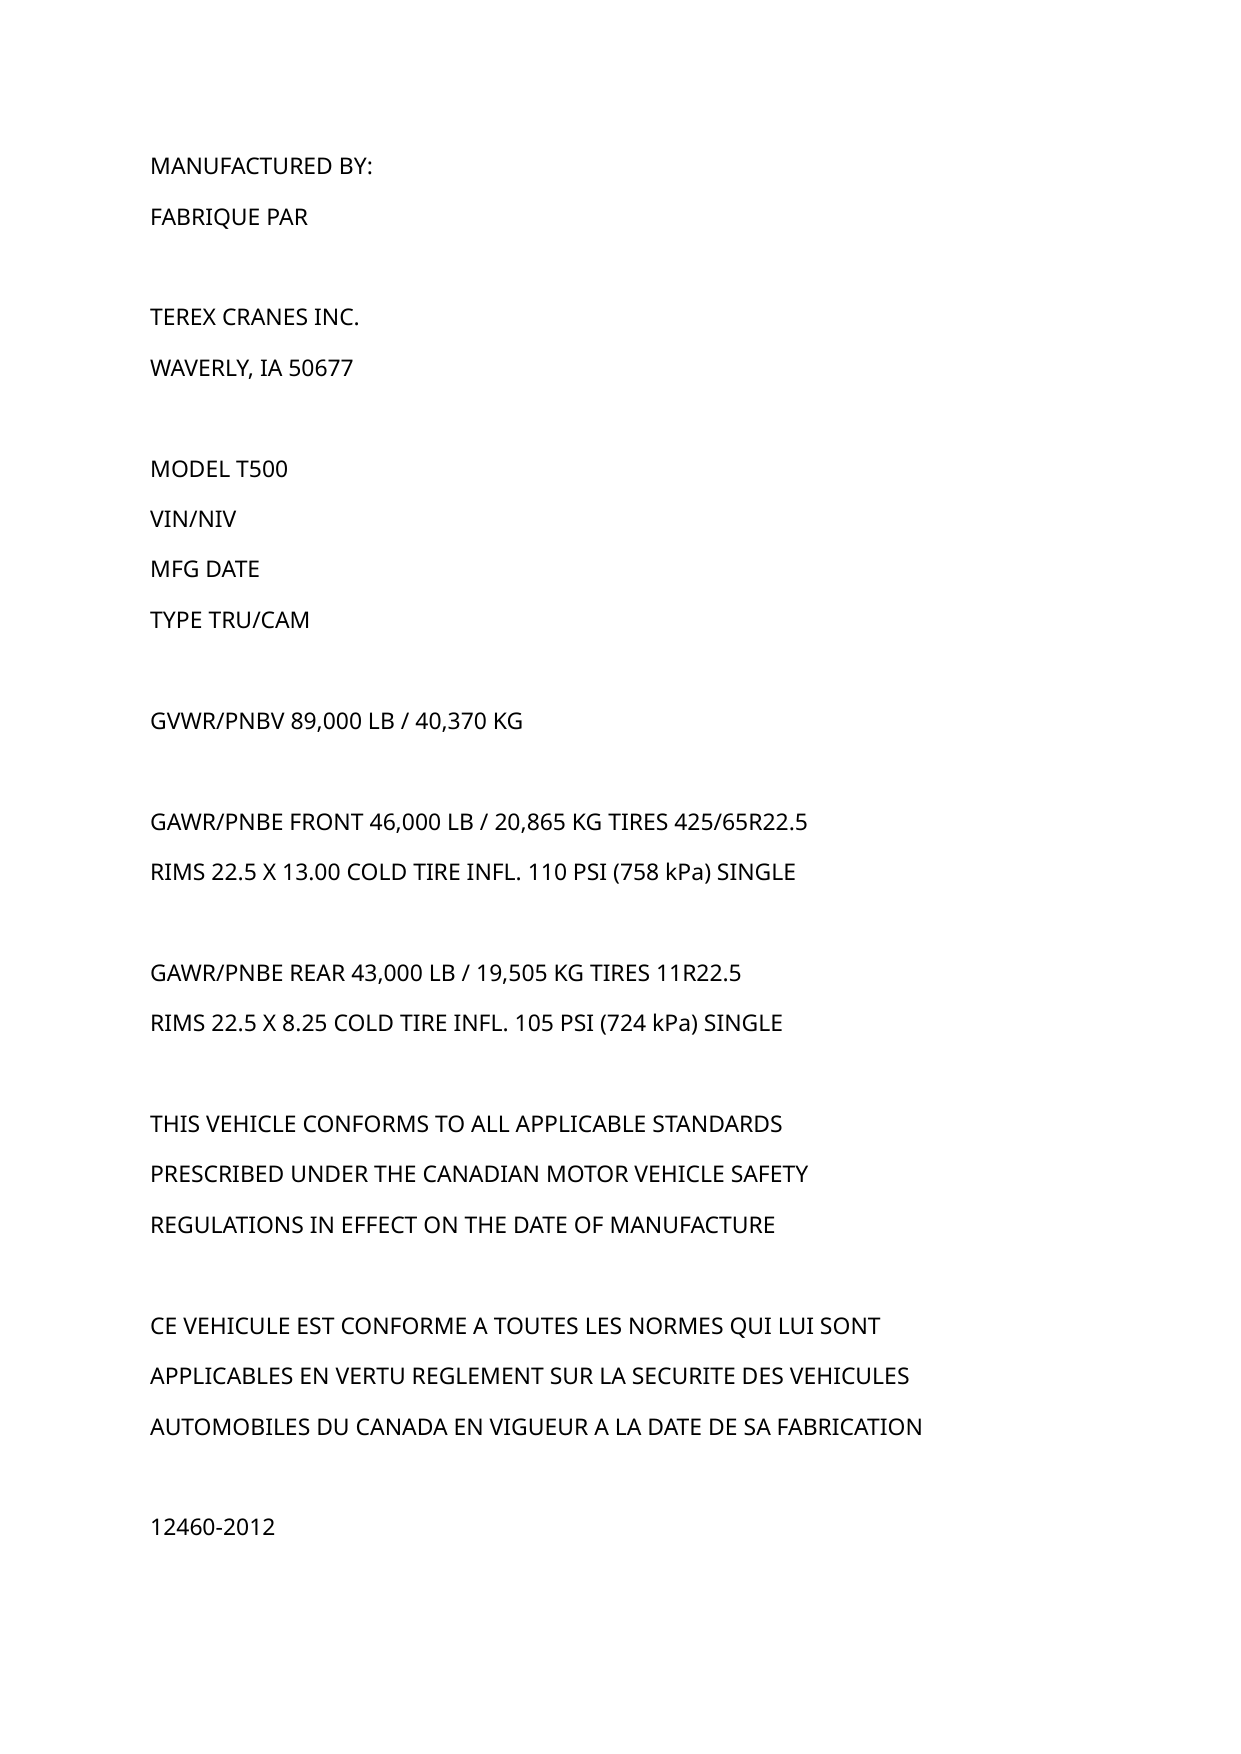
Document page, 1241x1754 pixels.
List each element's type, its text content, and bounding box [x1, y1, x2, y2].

text MANUFACTURED BY: [150, 150, 1090, 181]
text REGULATIONS IN EFFECT ON THE DATE OF MANUFACTURE [150, 1209, 1090, 1240]
text WAVERLY, IA 50677 [150, 352, 1090, 383]
text GAWR/PNBE REAR 43,000 LB / 19,505 KG TIRES 11R22.5 [150, 957, 1090, 988]
text RIMS 22.5 X 13.00 COLD TIRE INFL. 110 PSI (758 kPa) SINGLE [150, 856, 1090, 887]
text MFG DATE [150, 553, 1090, 584]
text AUTOMOBILES DU CANADA EN VIGUEUR A LA DATE DE SA FABRICATION [150, 1410, 1090, 1442]
text PRESCRIBED UNDER THE CANADIAN MOTOR VEHICLE SAFETY [150, 1158, 1090, 1189]
text CE VEHICULE EST CONFORME A TOUTES LES NORMES QUI LUI SONT [150, 1309, 1090, 1341]
text TYPE TRU/CAM [150, 604, 1090, 635]
text FABRIQUE PAR [150, 200, 1090, 232]
text GVWR/PNBV 89,000 LB / 40,370 KG [150, 704, 1090, 736]
text APPLICABLES EN VERTU REGLEMENT SUR LA SECURITE DES VEHICULES [150, 1360, 1090, 1391]
text GAWR/PNBE FRONT 46,000 LB / 20,865 KG TIRES 425/65R22.5 [150, 805, 1090, 837]
text TEREX CRANES INC. [150, 301, 1090, 332]
text THIS VEHICLE CONFORMS TO ALL APPLICABLE STANDARDS [150, 1108, 1090, 1139]
text 12460-2012 [150, 1511, 1090, 1542]
text VIN/NIV [150, 503, 1090, 534]
text RIMS 22.5 X 8.25 COLD TIRE INFL. 105 PSI (724 kPa) SINGLE [150, 1007, 1090, 1038]
text MODEL T500 [150, 452, 1090, 484]
